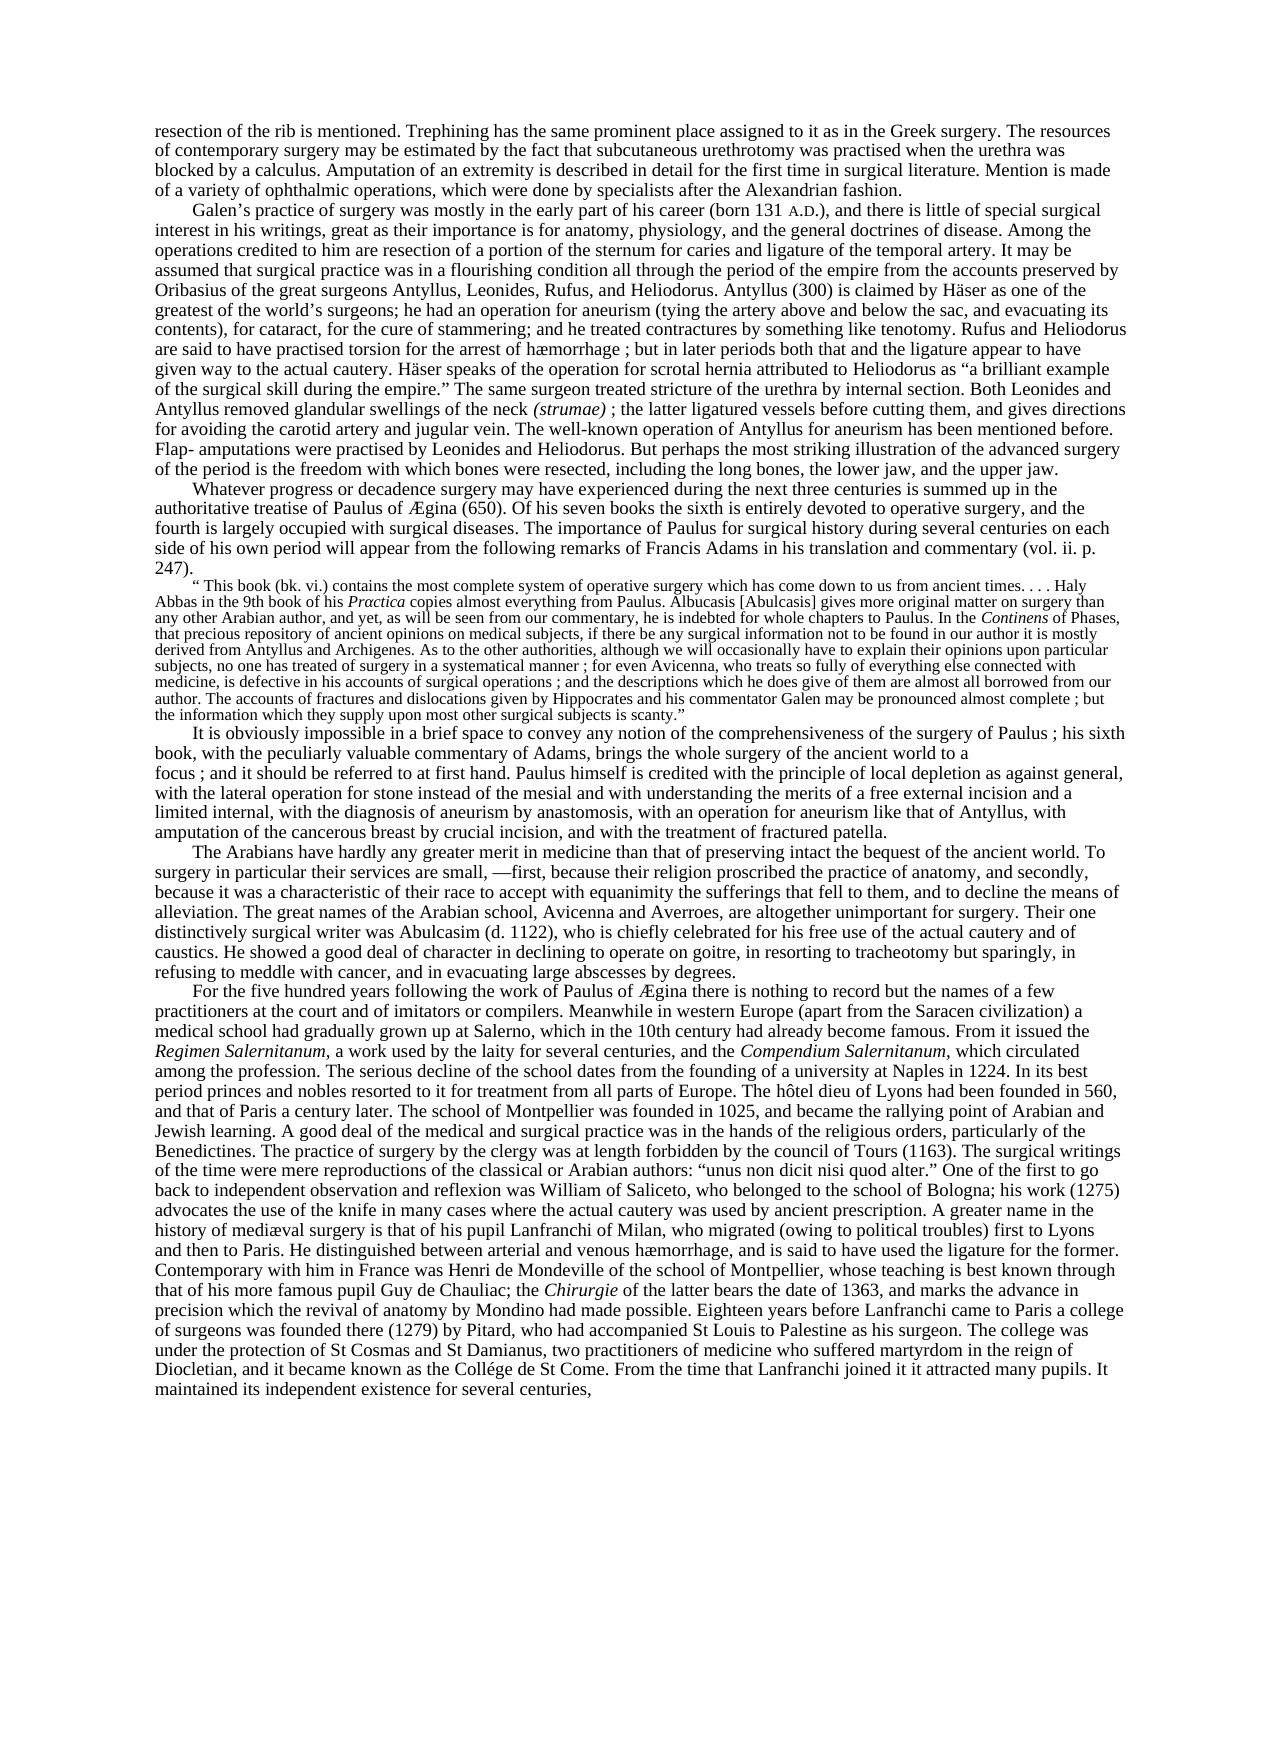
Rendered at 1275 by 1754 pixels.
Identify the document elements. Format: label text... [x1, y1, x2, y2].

text resection of the rib is mentioned. Trephining has the same prominent place assigned to it as in the Greek surgery. The resources of contemporary surgery may be estimated by the fact that subcutaneous urethrotomy was practised when the urethra was blocked by a calculus. Amputation of an extremity is described in detail for the first time in surgical literature. Mention is made of a variety of ophthalmic operations, which were done by specialists after the Alexandrian fashion. [154, 121, 1127, 201]
text For the five hundred years following the work of Paulus of Ægina there is nothing to record but the names of a few practitioners at the court and of imitators or compilers. Meanwhile in western Europe (apart from the Saracen civilization) a medical school had gradually grown up at Salerno, which in the 10th century had already become famous. From it issued the Regimen Salernitanum, a work used by the laity for several centuries, and the Compendium Salernitanum, which circulated among the profession. The serious decline of the school dates from the founding of a university at Naples in 1224. In its best period princes and nobles resorted to it for treatment from all parts of Europe. The hôtel dieu of Lyons had been founded in 560, and that of Paris a century later. The school of Montpellier was founded in 1025, and became the rallying point of Arabian and Jewish learning. A good deal of the medical and surgical practice was in the hands of the religious orders, particularly of the Benedictines. The practice of surgery by the clergy was at length forbidden by the council of Tours (1163). The surgical writings of the time were mere reproductions of the classical or Arabian authors: “unus non dicit nisi quod alter.” One of the first to go back to independent observation and reflexion was William of Saliceto, who belonged to the school of Bologna; his work (1275) advocates the use of the knife in many cases where the actual cautery was used by ancient prescription. A greater name in the history of mediæval surgery is that of his pupil Lanfranchi of Milan, who migrated (owing to political troubles) first to Lyons and then to Paris. He distinguished between arterial and venous hæmorrhage, and is said to have used the ligature for the former. Contemporary with him in France was Henri de Mondeville of the school of Montpellier, whose teaching is best known through that of his more famous pupil Guy de Chauliac; the Chirurgie of the latter bears the date of 1363, and marks the advance in precision which the revival of anatomy by Mondino had made possible. Eighteen years before Lanfranchi came to Paris a college of surgeons was founded there (1279) by Pitard, who had accompanied St Louis to Palestine as his surgeon. The college was under the protection of St Cosmas and St Damianus, two practitioners of medicine who suffered martyrdom in the reign of Diocletian, and it became known as the Collége de St Come. From the time that Lanfranchi joined it it attracted many pupils. It maintained its independent existence for several centuries, [154, 982, 1127, 1400]
text focus ; and it should be referred to at first hand. Paulus himself is credited with the principle of local depletion as against general, with the lateral operation for stone instead of the mesial and with understanding the merits of a free external incision and a limited internal, with the diagnosis of aneurism by anastomosis, with an operation for aneurism like that of Antyllus, with amputation of the cancerous breast by crucial incision, and with the treatment of fractured patella. [154, 763, 1127, 843]
text It is obviously impossible in a brief space to convey any notion of the comprehensiveness of the surgery of Paulus ; his sixth book, with the peculiarly valuable commentary of Adams, brings the whole surgery of the ancient world to a [154, 724, 1127, 763]
text The Arabians have hardly any greater merit in medicine than that of preserving intact the bequest of the ancient world. To surgery in particular their services are small, —first, because their religion proscribed the practice of anatomy, and secondly, because it was a characteristic of their race to accept with equanimity the sufferings that fell to them, and to decline the means of alleviation. The great names of the Arabian school, Avicenna and Averroes, are altogether unimportant for surgery. Their one distinctively surgical writer was Abulcasim (d. 1122), who is chiefly celebrated for his free use of the actual cautery and of caustics. He showed a good deal of character in declining to operate on goitre, in resorting to tracheotomy but sparingly, in refusing to meddle with cancer, and in evacuating large abscesses by degrees. [154, 843, 1127, 982]
text Galen’s practice of surgery was mostly in the early part of his career (born 131 a.d.), and there is little of special surgical interest in his writings, great as their importance is for anatomy, physiology, and the general doctrines of disease. Among the operations credited to him are resection of a portion of the sternum for caries and ligature of the temporal artery. It may be assumed that surgical practice was in a flourishing condition all through the period of the empire from the accounts preserved by Oribasius of the great surgeons Antyllus, Leonides, Rufus, and Heliodorus. Antyllus (300) is claimed by Häser as one of the greatest of the world’s surgeons; he had an operation for aneurism (tying the artery above and below the sac, and evacuating its contents), for cataract, for the cure of stammering; and he treated contractures by something like tenotomy. Rufus and Heliodorus are said to have practised torsion for the arrest of hæmorrhage ; but in later periods both that and the ligature appear to have given way to the actual cautery. Häser speaks of the operation for scrotal hernia attributed to Heliodorus as “a brilliant example of the surgical skill during the empire.” The same surgeon treated stricture of the urethra by internal section. Both Leonides and Antyllus removed glandular swellings of the neck (strumae) ; the latter ligatured vessels before cutting them, and gives directions for avoiding the carotid artery and jugular vein. The well-known operation of Antyllus for aneurism has been mentioned before. Flap- amputations were practised by Leonides and Heliodorus. But perhaps the most striking illustration of the advanced surgery of the period is the freedom with which bones were resected, including the long bones, the lower jaw, and the upper jaw. [154, 201, 1127, 479]
text “ This book (bk. vi.) contains the most complete system of operative surgery which has come down to us from ancient times. . . . Haly Abbas in the 9th book of his Prαctica copies almost everything from Paulus. Albucasis [Abulcasis] gives more original matter on surgery than any other Arabian author, and yet, as will be seen from our commentary, he is indebted for whole chapters to Paulus. In the Continens of Phases, that precious repository of ancient opinions on medical subjects, if there be any surgical information not to be found in our author it is mostly derived from Antyllus and Archigenes. As to the other authorities, although we will occasionally have to explain their opinions upon particular subjects, no one has treated of surgery in a systematical manner ; for even Avicenna, who treats so fully of everything else connected with medicine, is defective in his accounts of surgical operations ; and the descriptions which he does give of them are almost all borrowed from our author. The accounts of fractures and dislocations given by Hippocrates and his commentator Galen may be pronounced almost complete ; but the information which they supply upon most other surgical subjects is scanty.” [154, 578, 1127, 724]
text Whatever progress or decadence surgery may have experienced during the next three centuries is summed up in the authoritative treatise of Paulus of Ægina (650). Of his seven books the sixth is entirely devoted to operative surgery, and the fourth is largely occupied with surgical diseases. The importance of Paulus for surgical history during several centuries on each side of his own period will appear from the following remarks of Francis Adams in his translation and commentary (vol. ii. p. 247). [154, 479, 1127, 578]
